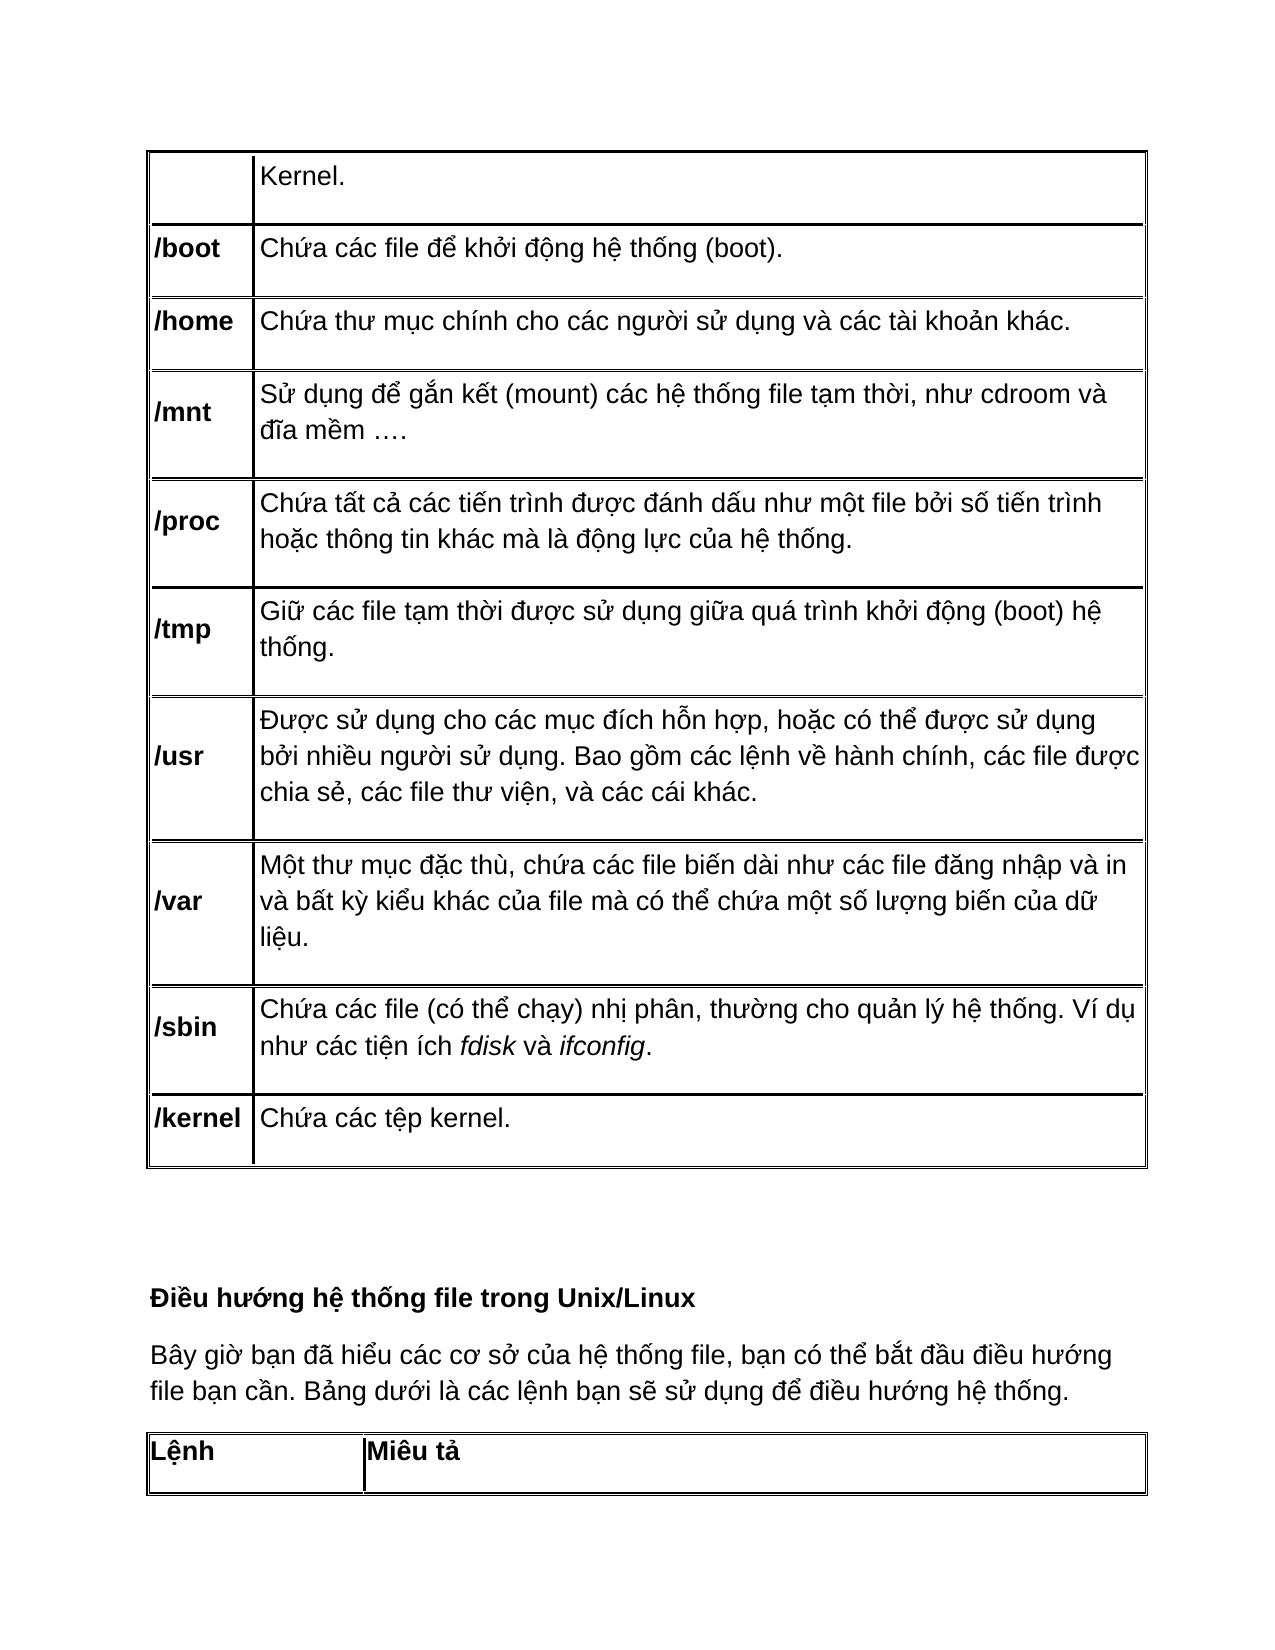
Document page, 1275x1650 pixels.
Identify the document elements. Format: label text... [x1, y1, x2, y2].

table_cell /home [148, 296, 253, 368]
table_cell Chứa các file (có thể chạy) nhị phân, thường cho quản lý hệ thống. Ví dụ như các tiện ích fdisk và ifconfig. [255, 984, 1145, 1093]
table_cell Sử dụng để gắn kết (mount) các hệ thống file tạm thời, như cdroom và đĩa mềm …. [255, 369, 1145, 477]
table_cell Chứa thư mục chính cho các người sử dụng và các tài khoản khác. [253, 296, 1146, 368]
table_cell /lib [150, 153, 253, 223]
table_cell /mnt [150, 369, 252, 477]
text Bây giờ bạn đã hiểu các cơ sở của hệ thống file, bạn có thể bắt đầu điều hướng file bạn cần. Bảng dưới là các lệnh bạn sẽ sử dụng để điều hướng hệ thống. [150, 1339, 1125, 1406]
table_cell /proc [150, 477, 252, 586]
table_cell /tmp [150, 586, 252, 695]
table_cell /boot [148, 223, 252, 296]
table_header Lệnh [148, 1433, 364, 1492]
table_cell Một thư mục đặc thù, chứa các file biến dài như các file đăng nhập và in và bất kỳ kiểu khác của file mà có thể chứa một số lượng biến của dữ liệu. [255, 839, 1145, 984]
table_cell /usr [148, 695, 253, 839]
text Điều hướng hệ thống file trong Unix/Linux [150, 1282, 1125, 1314]
table_cell Được sử dụng cho các mục đích hỗn hợp, hoặc có thể được sử dụng bởi nhiều người sử dụng. Bao gồm các lệnh về hành chính, các file được chia sẻ, các file thư viện, và các cái khác. [253, 695, 1146, 839]
table_cell /sbin [150, 984, 252, 1093]
table_cell Chứa các file để khởi động hệ thống (boot). [255, 223, 1146, 296]
table_cell /kernel [148, 1093, 253, 1166]
table_cell Chứa các tệp kernel. [253, 1093, 1146, 1166]
table_cell /var [150, 839, 252, 984]
table_cell Chứa tất cả các tiến trình được đánh dấu như một file bởi số tiến trình hoặc thông tin khác mà là động lực của hệ thống. [255, 477, 1145, 586]
table_cell Giữ các file tạm thời được sử dụng giữa quá trình khởi động (boot) hệ thống. [255, 586, 1145, 695]
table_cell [253, 153, 1145, 223]
table_header Miêu tả [364, 1435, 1145, 1492]
